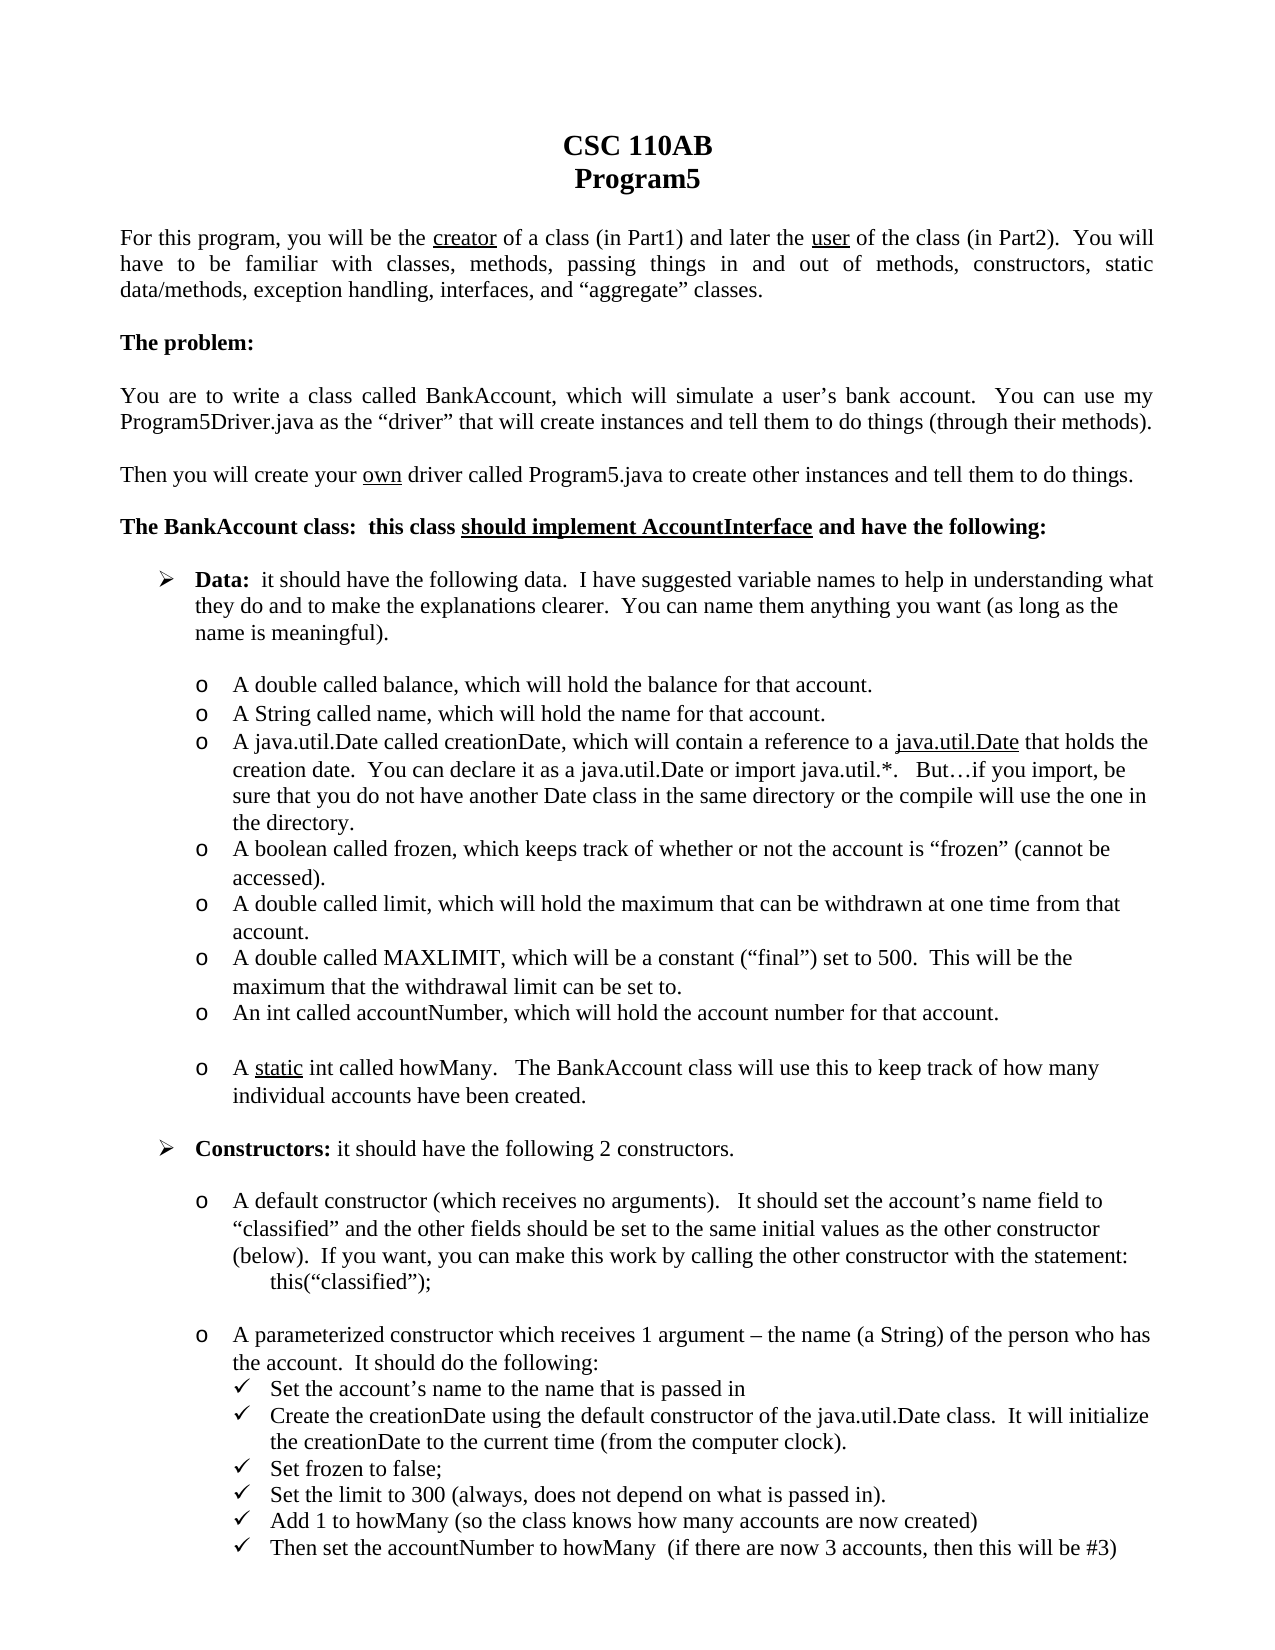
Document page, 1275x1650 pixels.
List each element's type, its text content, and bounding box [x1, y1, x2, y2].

text Then you will create your own driver called Program5.java to create other instances and tell them to do things. [120, 461, 1155, 487]
list Set the limit to 300 (always, does not depend on what is passed in). [232, 1481, 1155, 1507]
text The BankAccount class: this class should implement AccountInterface and have the following: [120, 513, 1155, 540]
list A double called balance, which will hold the balance for that account. [195, 672, 1155, 700]
list A java.util.Date called creationDate, which will contain a reference to a java.util.Date that holds the creation date. You can declare it as a java.util.Date or import java.util.*. But…if you import, be sure that you do not have another Date class in the same directory or the compile will use the one in the directory. [195, 728, 1155, 835]
text For this program, you will be the creator of a class (in Part1) and later the user of the class (in Part2). You will have to be familiar with classes, methods, passing things in and out of methods, constructors, static data/methods, exception handling, interfaces, and “aggregate” classes. [120, 223, 1155, 303]
list Constructors: it should have the following 2 constructors. [157, 1134, 1155, 1161]
list Create the creationDate using the default constructor of the java.util.Date class. It will initialize the creationDate to the current time (from the computer clock). [232, 1402, 1155, 1454]
list A default constructor (which receives no arguments). It should set the account’s name field to “classified” and the other fields should be set to the same initial values as the other constructor (below). If you want, you can make this work by calling the other constructor with the statement: [195, 1187, 1155, 1268]
list A String called name, which will hold the name for that account. [195, 700, 1155, 728]
list Set the account’s name to the name that is passed in [232, 1376, 1155, 1402]
list A parameterized constructor which receives 1 argument – the name (a String) of the person who has the account. It should do the following: [195, 1321, 1155, 1376]
text The problem: [120, 329, 1155, 355]
list An int called accountNumber, which will hold the account number for that account. [195, 999, 1155, 1027]
list Then set the accountNumber to howMany (if there are now 3 accounts, then this will be #3) [232, 1534, 1155, 1560]
list A double called MAXLIMIT, which will be a constant (“final”) set to 500. This will be the maximum that the withdrawal limit can be set to. [195, 944, 1155, 999]
list Data: it should have the following data. I have suggested variable names to help in understanding what they do and to make the explanations clearer. You can name them anything you want (as long as the name is meaningful). [157, 566, 1155, 645]
list A boolean called frozen, which keeps track of whether or not the account is “frozen” (cannot be accessed). [195, 835, 1155, 890]
text Program5 [120, 161, 1155, 195]
text this(“classified”); [232, 1268, 1155, 1294]
list Add 1 to howMany (so the class knows how many accounts are now created) [232, 1507, 1155, 1534]
text CSC 110AB [120, 128, 1155, 161]
list Set frozen to false; [232, 1454, 1155, 1481]
list A static int called howMany. The BankAccount class will use this to keep track of how many individual accounts have been created. [195, 1054, 1155, 1108]
text You are to write a class called BankAccount, which will simulate a user’s bank account. You can use my Program5Driver.java as the “driver” that will create instances and tell them to do things (through their methods). [120, 382, 1155, 434]
list A double called limit, which will hold the maximum that can be withdrawn at one time from that account. [195, 890, 1155, 944]
